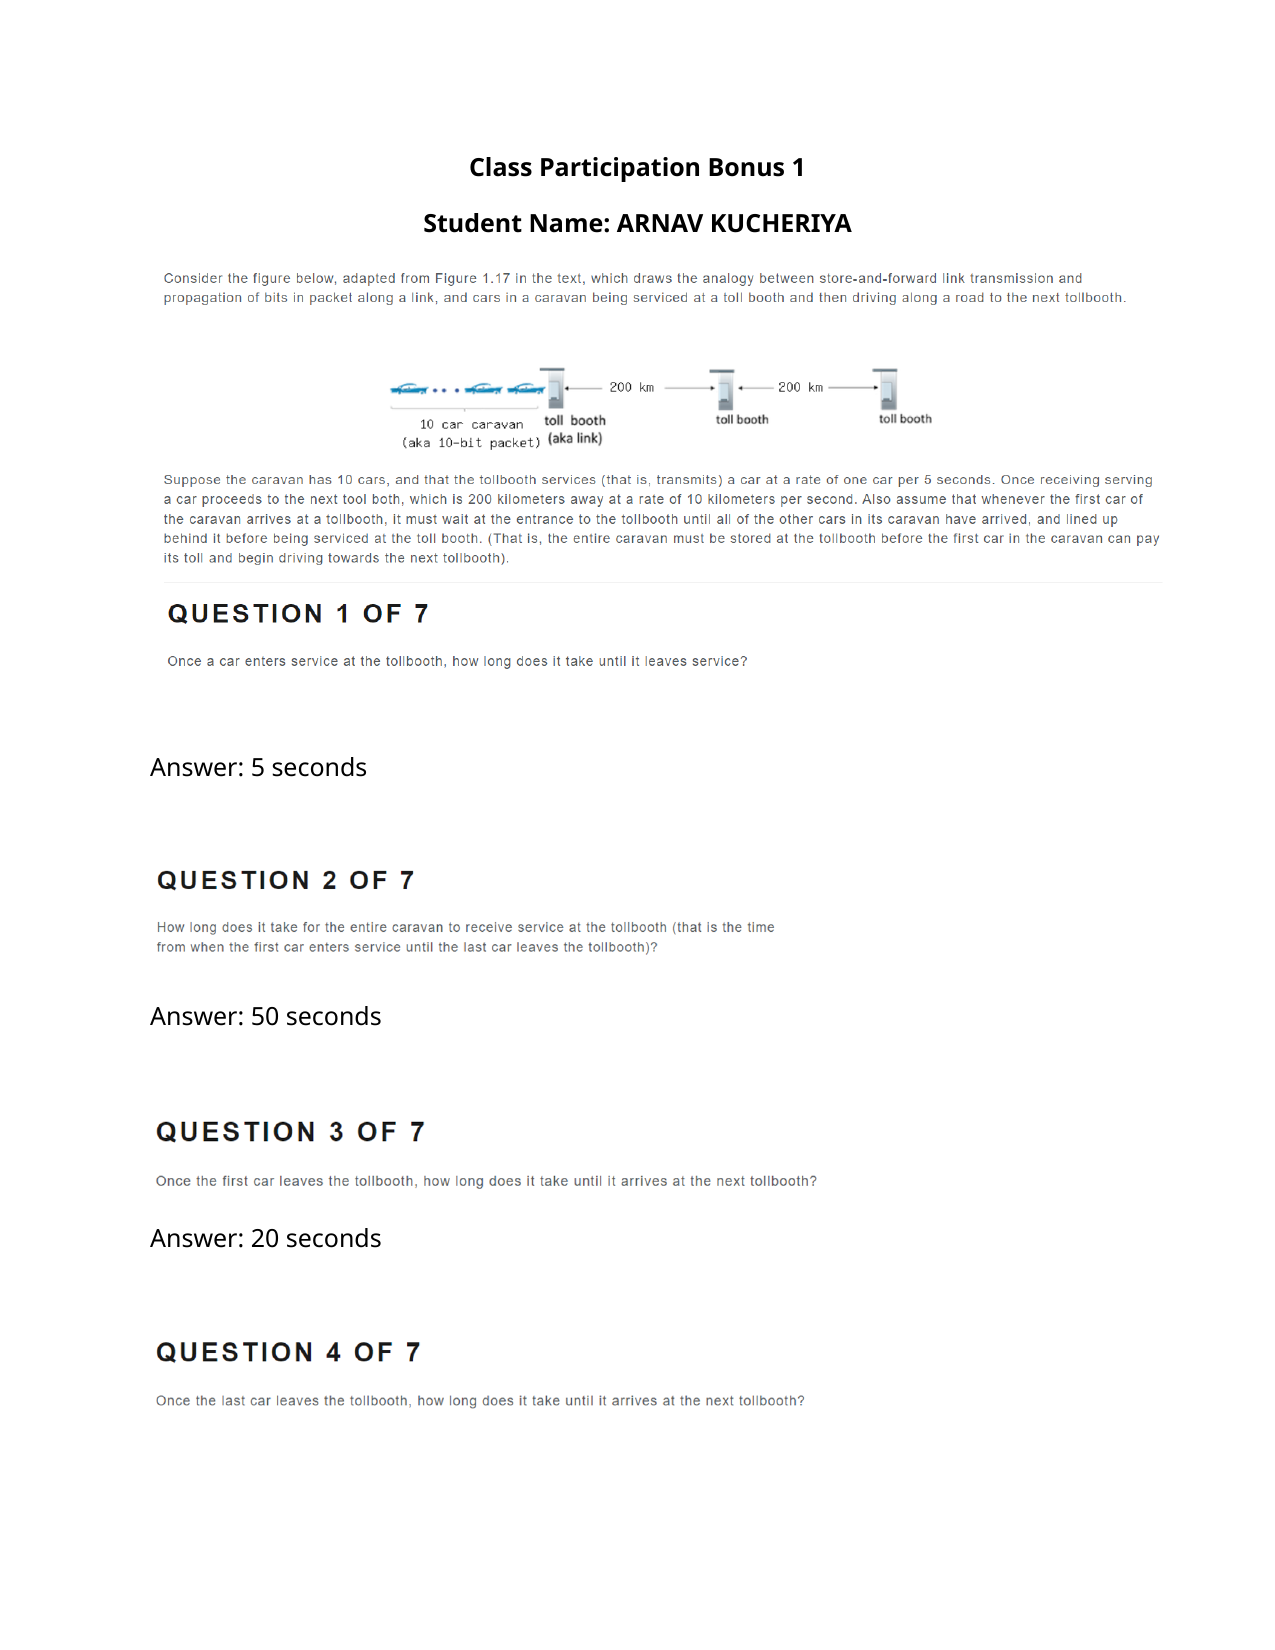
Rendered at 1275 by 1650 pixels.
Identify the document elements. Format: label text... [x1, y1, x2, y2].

picture [150, 1332, 899, 1415]
picture [150, 861, 1125, 977]
text Answer: 50 seconds [150, 998, 1125, 1032]
text Student Name: ARNAV KUCHERIYA [150, 206, 1125, 240]
picture [150, 1110, 1125, 1200]
text Class Participation Bonus 1 [150, 150, 1125, 184]
text Answer: 5 seconds [150, 750, 1125, 784]
text Answer: 20 seconds [150, 1221, 1125, 1255]
picture [150, 261, 1180, 672]
